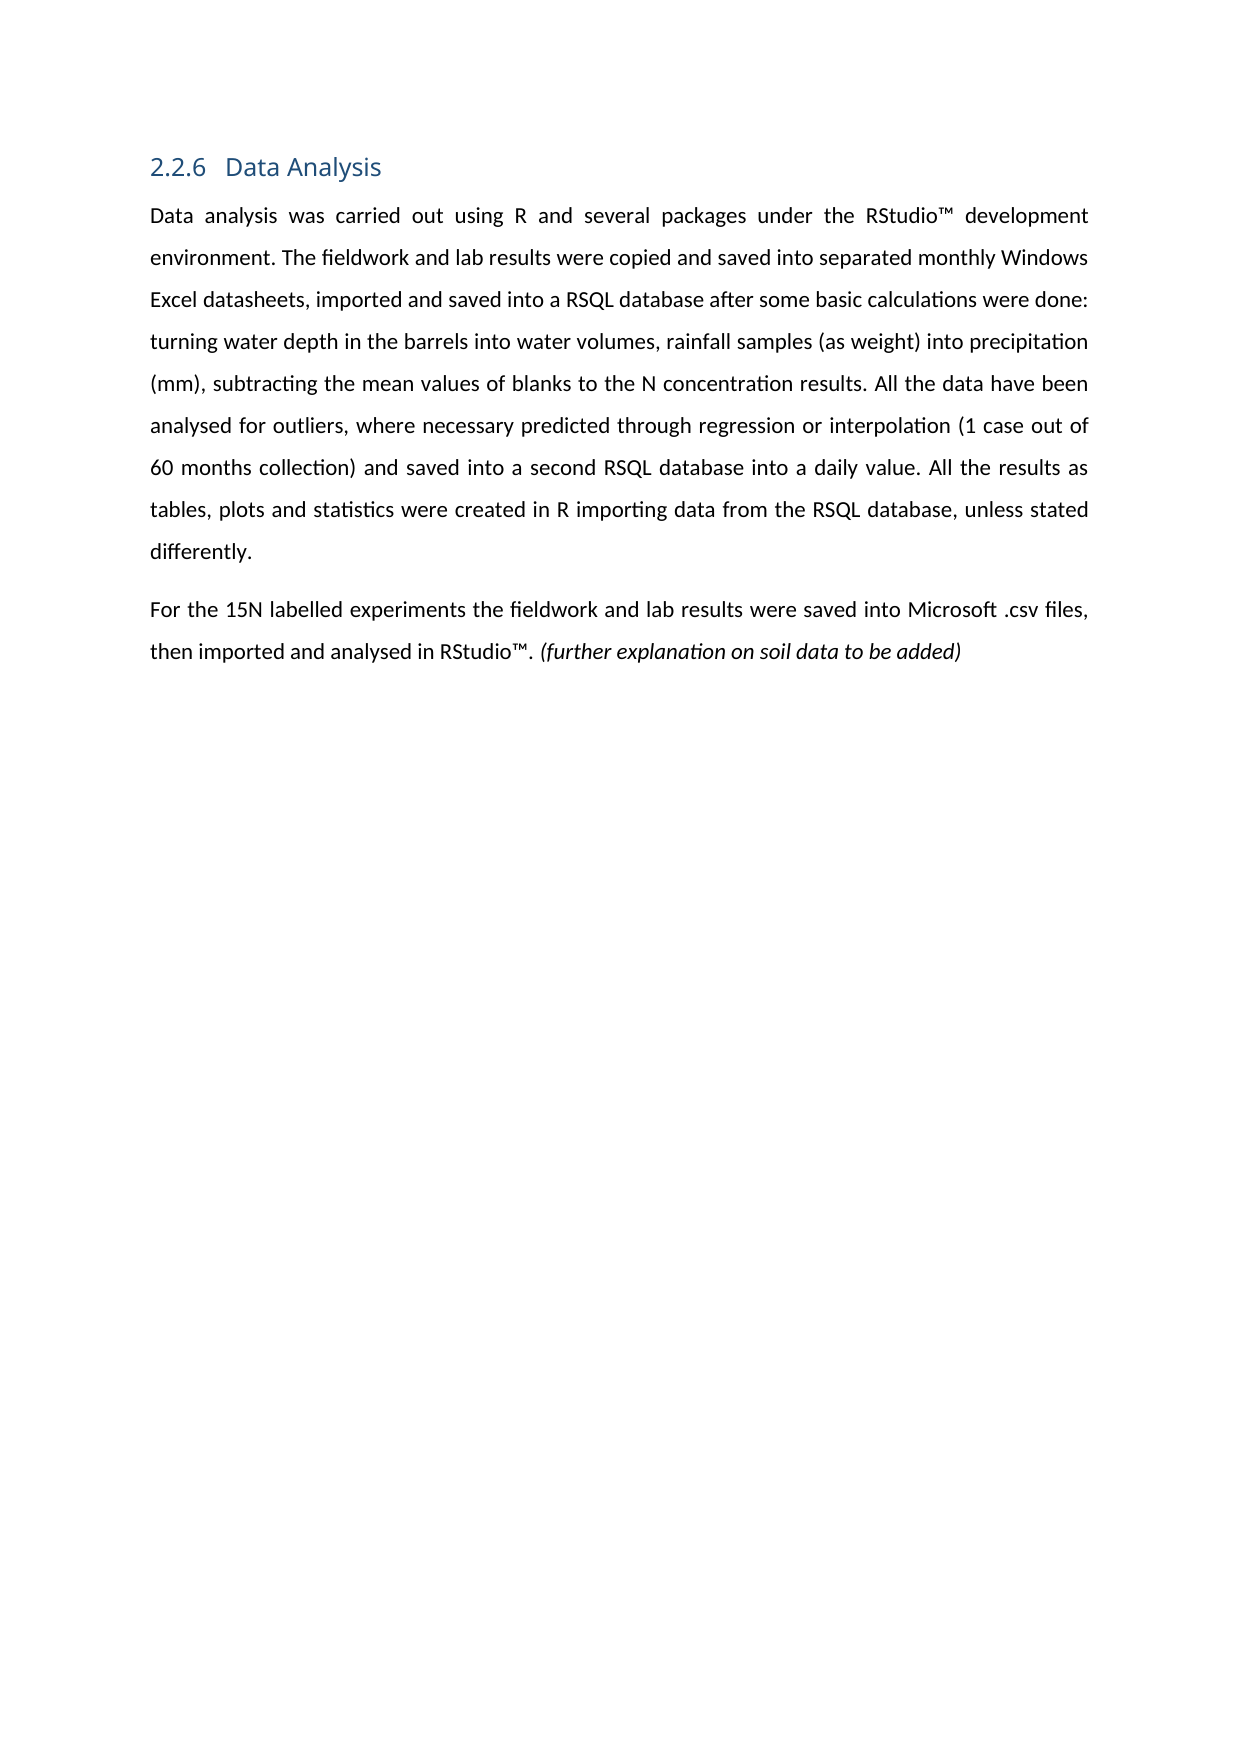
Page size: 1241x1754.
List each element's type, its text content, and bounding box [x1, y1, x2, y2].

text For the 15N labelled experiments the fieldwork and lab results were saved into Microsoft .csv files, then imported and analysed in RStudio™. (further explanation on soil data to be added) [150, 596, 1090, 666]
text Data analysis was carried out using R and several packages under the RStudio™ development environment. The fieldwork and lab results were copied and saved into separated monthly Windows Excel datasheets, imported and saved into a RSQL database after some basic calculations were done: turning water depth in the barrels into water volumes, rainfall samples (as weight) into precipitation (mm), subtracting the mean values of blanks to the N concentration results. All the data have been analysed for outliers, where necessary predicted through regression or interpolation (1 case out of 60 months collection) and saved into a second RSQL database into a daily value. All the results as tables, plots and statistics were created in R importing data from the RSQL database, unless stated differently. [150, 201, 1090, 565]
subtitle Data Analysis [150, 150, 1090, 184]
